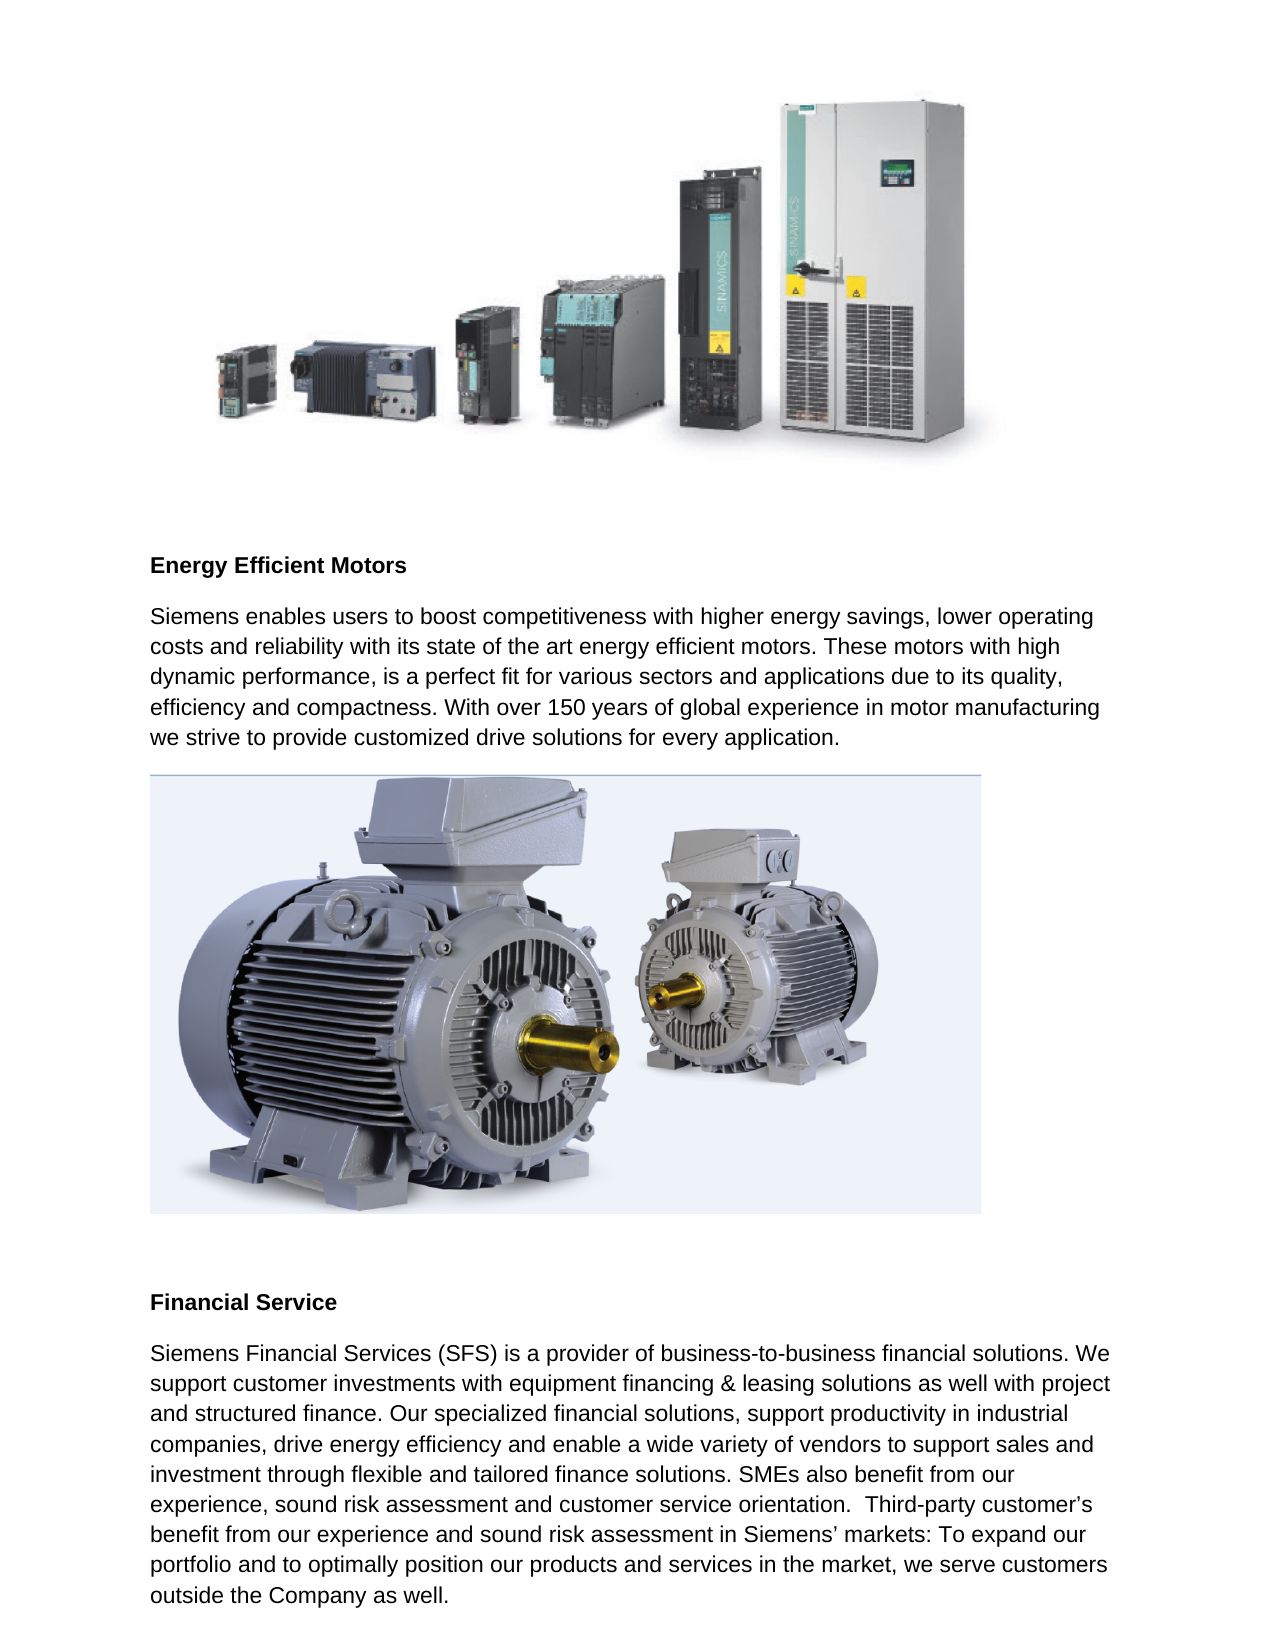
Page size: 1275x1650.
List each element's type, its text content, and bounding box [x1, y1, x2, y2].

picture [150, 65, 1016, 477]
text Energy Efficient Motors [150, 552, 1125, 578]
text Financial Service [150, 1289, 1125, 1315]
text Siemens Financial Services (SFS) is a provider of business-to-business financial solutions. We support customer investments with equipment financing & leasing solutions as well with project and structured finance. Our specialized financial solutions, support productivity in industrial companies, drive energy efficiency and enable a wide variety of vendors to support sales and investment through flexible and tailored finance solutions. SMEs also benefit from our experience, sound risk assessment and customer service orientation. Third-party customer’s benefit from our experience and sound risk assessment in Siemens’ markets: To expand our portfolio and to optimally position our products and services in the market, we serve customers outside the Company as well. [150, 1340, 1125, 1608]
text Siemens enables users to boost competitiveness with higher energy savings, lower operating costs and reliability with its state of the art energy efficient motors. These motors with high dynamic performance, is a perfect fit for various sectors and applications due to its quality, efficiency and compactness. With over 150 years of global experience in motor manufacturing we strive to provide customized drive solutions for every application. [150, 603, 1125, 750]
picture [150, 774, 982, 1214]
